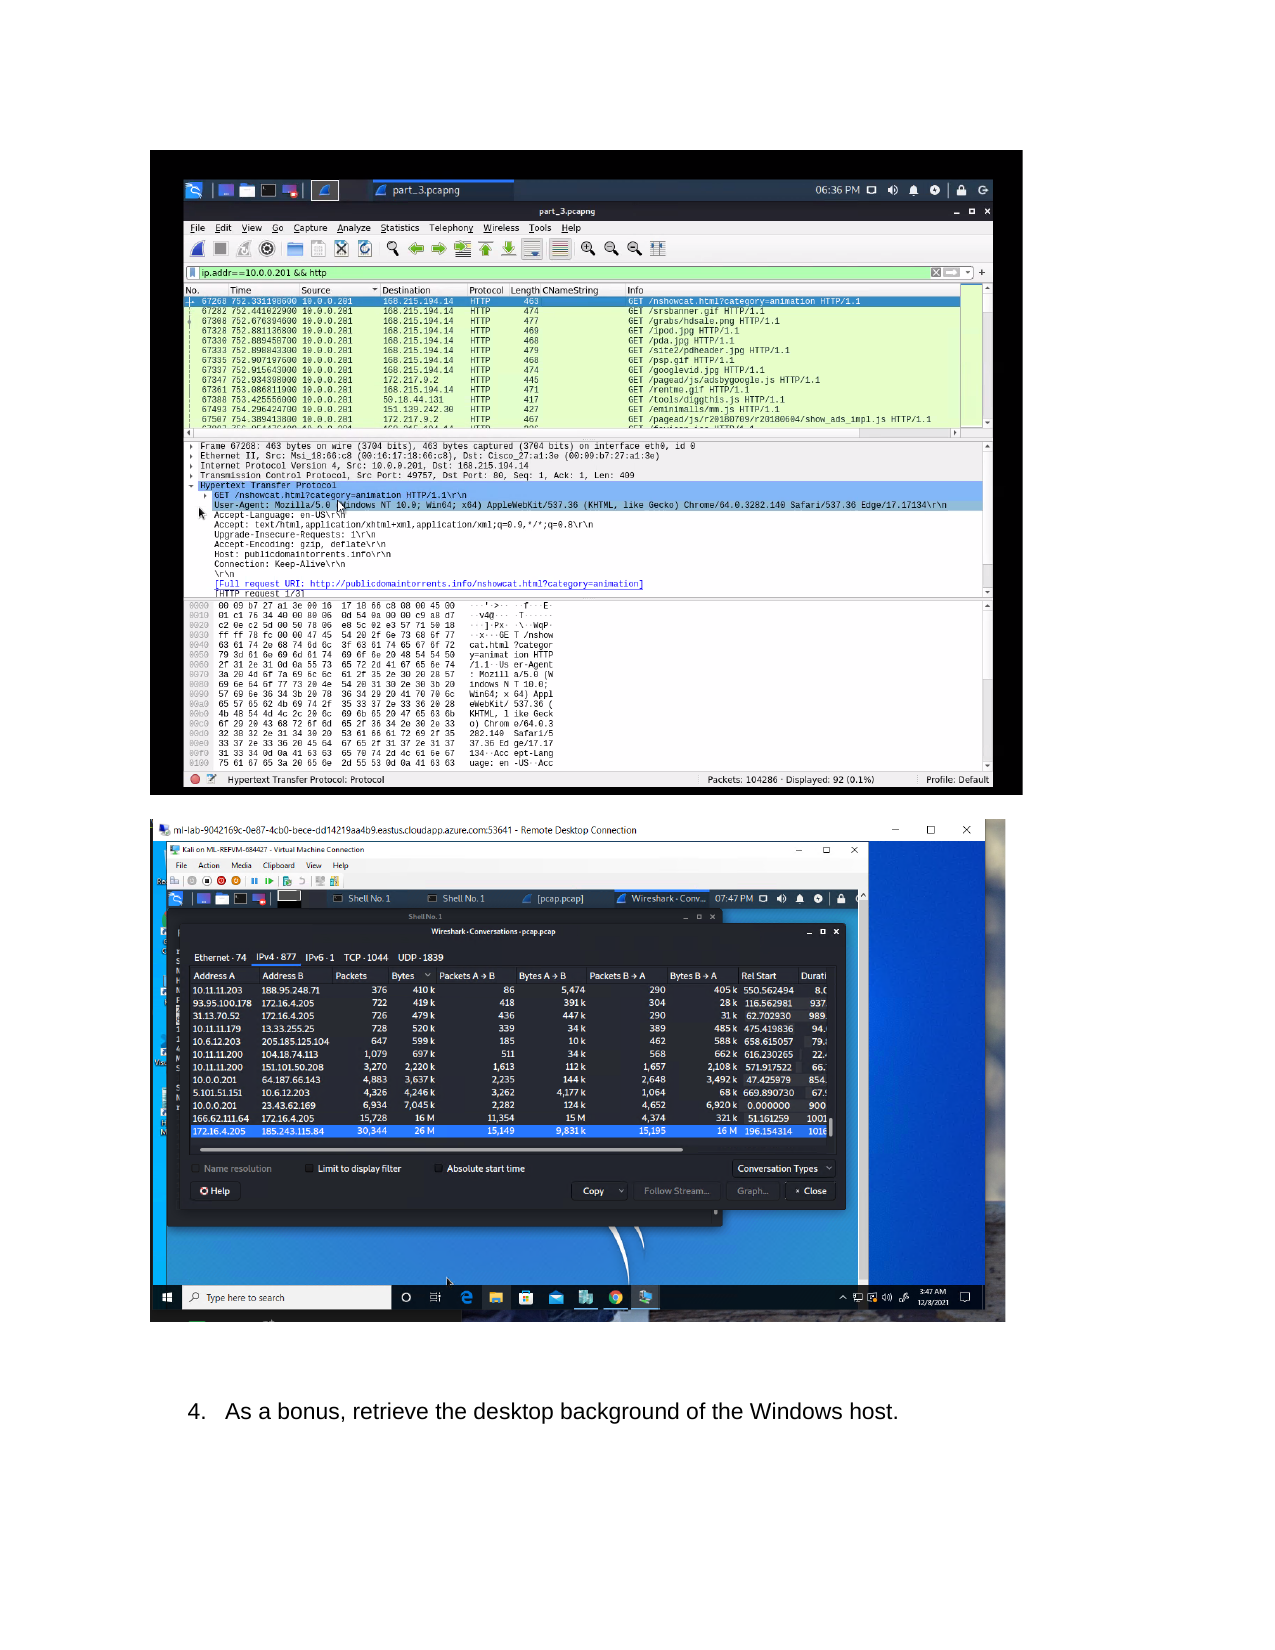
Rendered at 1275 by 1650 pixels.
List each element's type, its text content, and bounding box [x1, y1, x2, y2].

picture [150, 150, 1023, 795]
picture [150, 819, 1006, 1322]
list As a bonus, retrieve the desktop background of the Windows host. [187, 1398, 1125, 1451]
